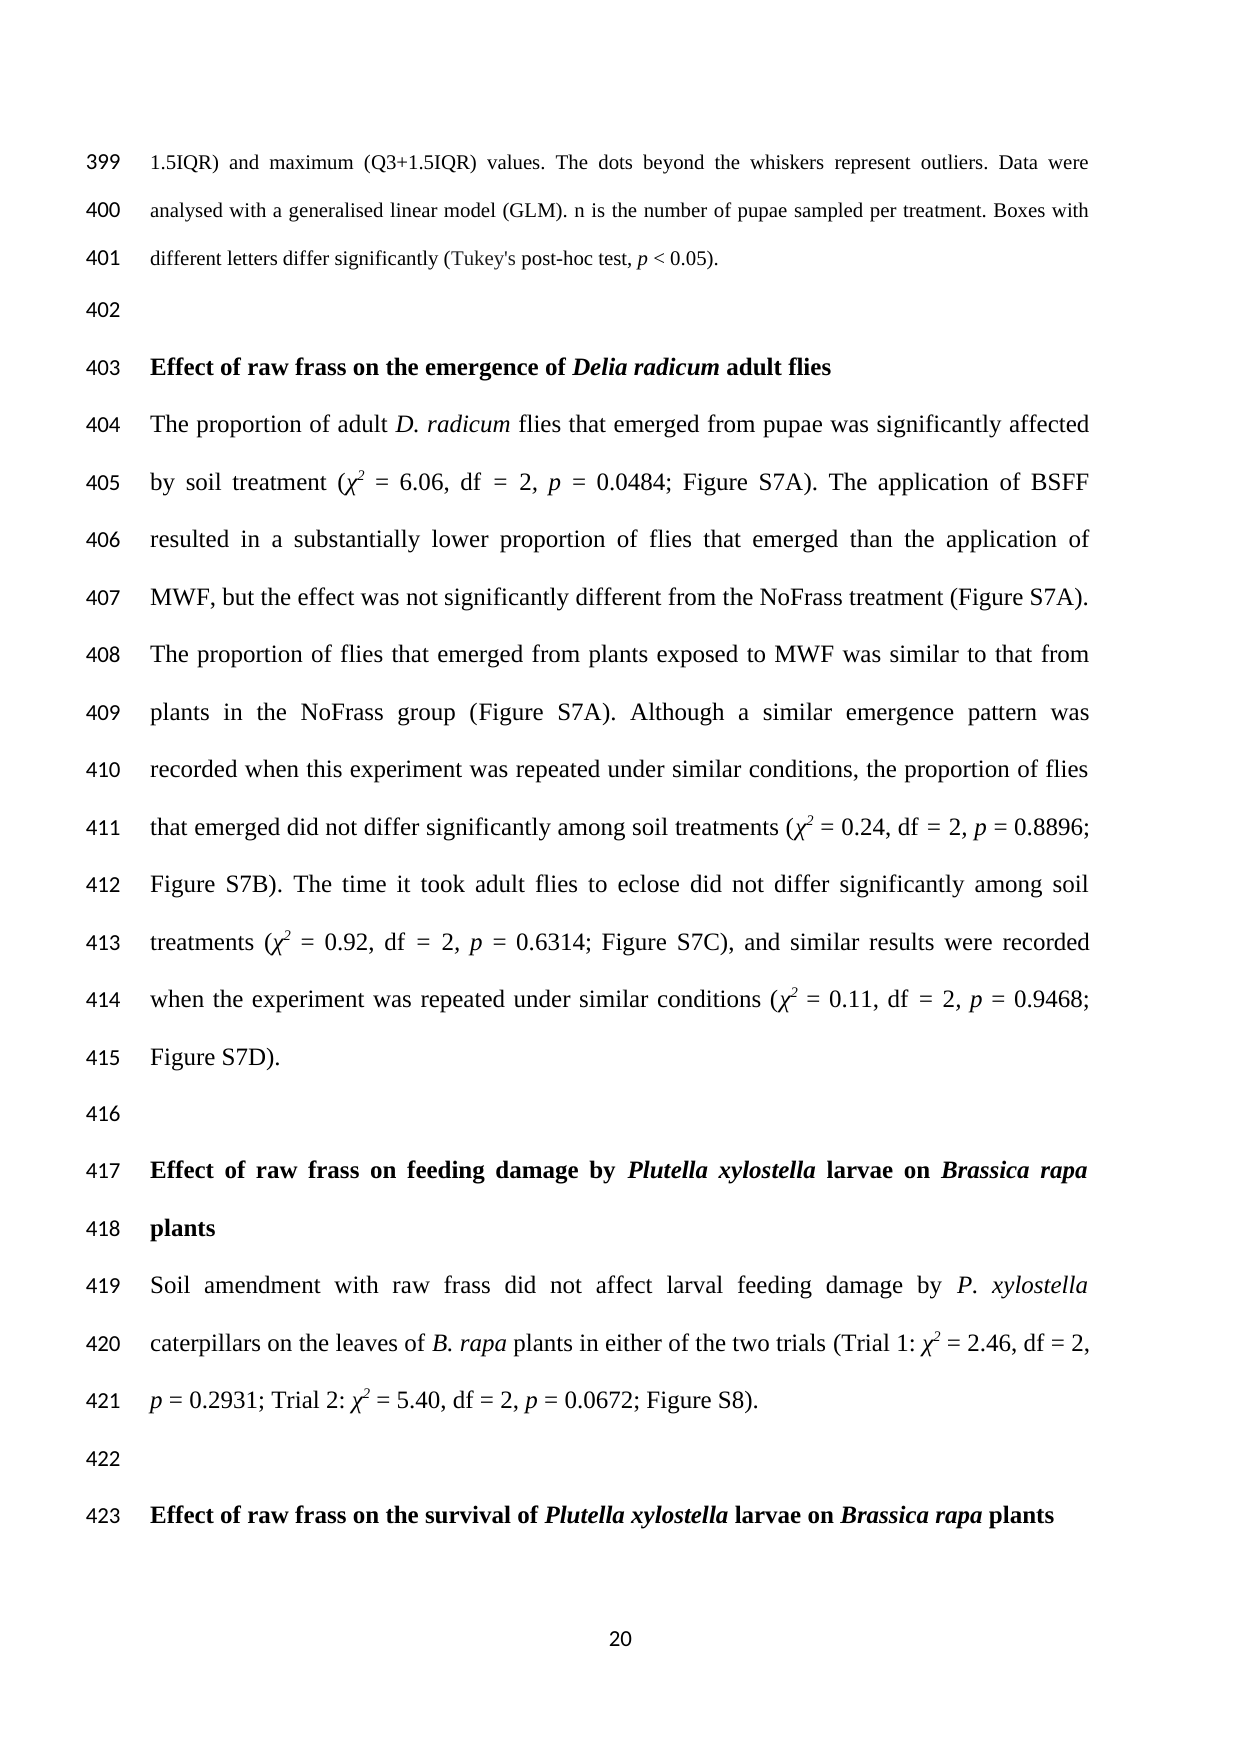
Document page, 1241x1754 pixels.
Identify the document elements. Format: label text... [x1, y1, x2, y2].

text Soil amendment with raw frass did not affect larval feeding damage by P. xylostella caterpillars on the leaves of B. rapa plants in either of the two trials (Trial 1: χ2 = 2.46, df = 2, p = 0.2931; Trial 2: χ2 = 5.40, df = 2, p = 0.0672; Figure S8). [150, 1270, 1090, 1414]
text Effect of raw frass on the survival of Plutella xylostella larvae on Brassica rapa plants [150, 1500, 1090, 1529]
text The proportion of adult D. radicum flies that emerged from pupae was significantly affected by soil treatment (χ2 = 6.06, df = 2, p = 0.0484; Figure S7A). The application of BSFF resulted in a substantially lower proportion of flies that emerged than the application of MWF, but the effect was not significantly different from the NoFrass treatment (Figure S7A). The proportion of flies that emerged from plants exposed to MWF was similar to that from plants in the NoFrass group (Figure S7A). Although a similar emergence pattern was recorded when this experiment was repeated under similar conditions, the proportion of flies that emerged did not differ significantly among soil treatments (χ2 = 0.24, df = 2, p = 0.8896; Figure S7B). The time it took adult flies to eclose did not differ significantly among soil treatments (χ2 = 0.92, df = 2, p = 0.6314; Figure S7C), and similar results were recorded when the experiment was repeated under similar conditions (χ2 = 0.11, df = 2, p = 0.9468; Figure S7D). [150, 409, 1090, 1071]
text Effect of raw frass on the emergence of Delia radicum adult flies [150, 352, 1090, 381]
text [150, 150, 1090, 270]
text Effect of raw frass on feeding damage by Plutella xylostella larvae on Brassica rapa plants [150, 1155, 1090, 1242]
